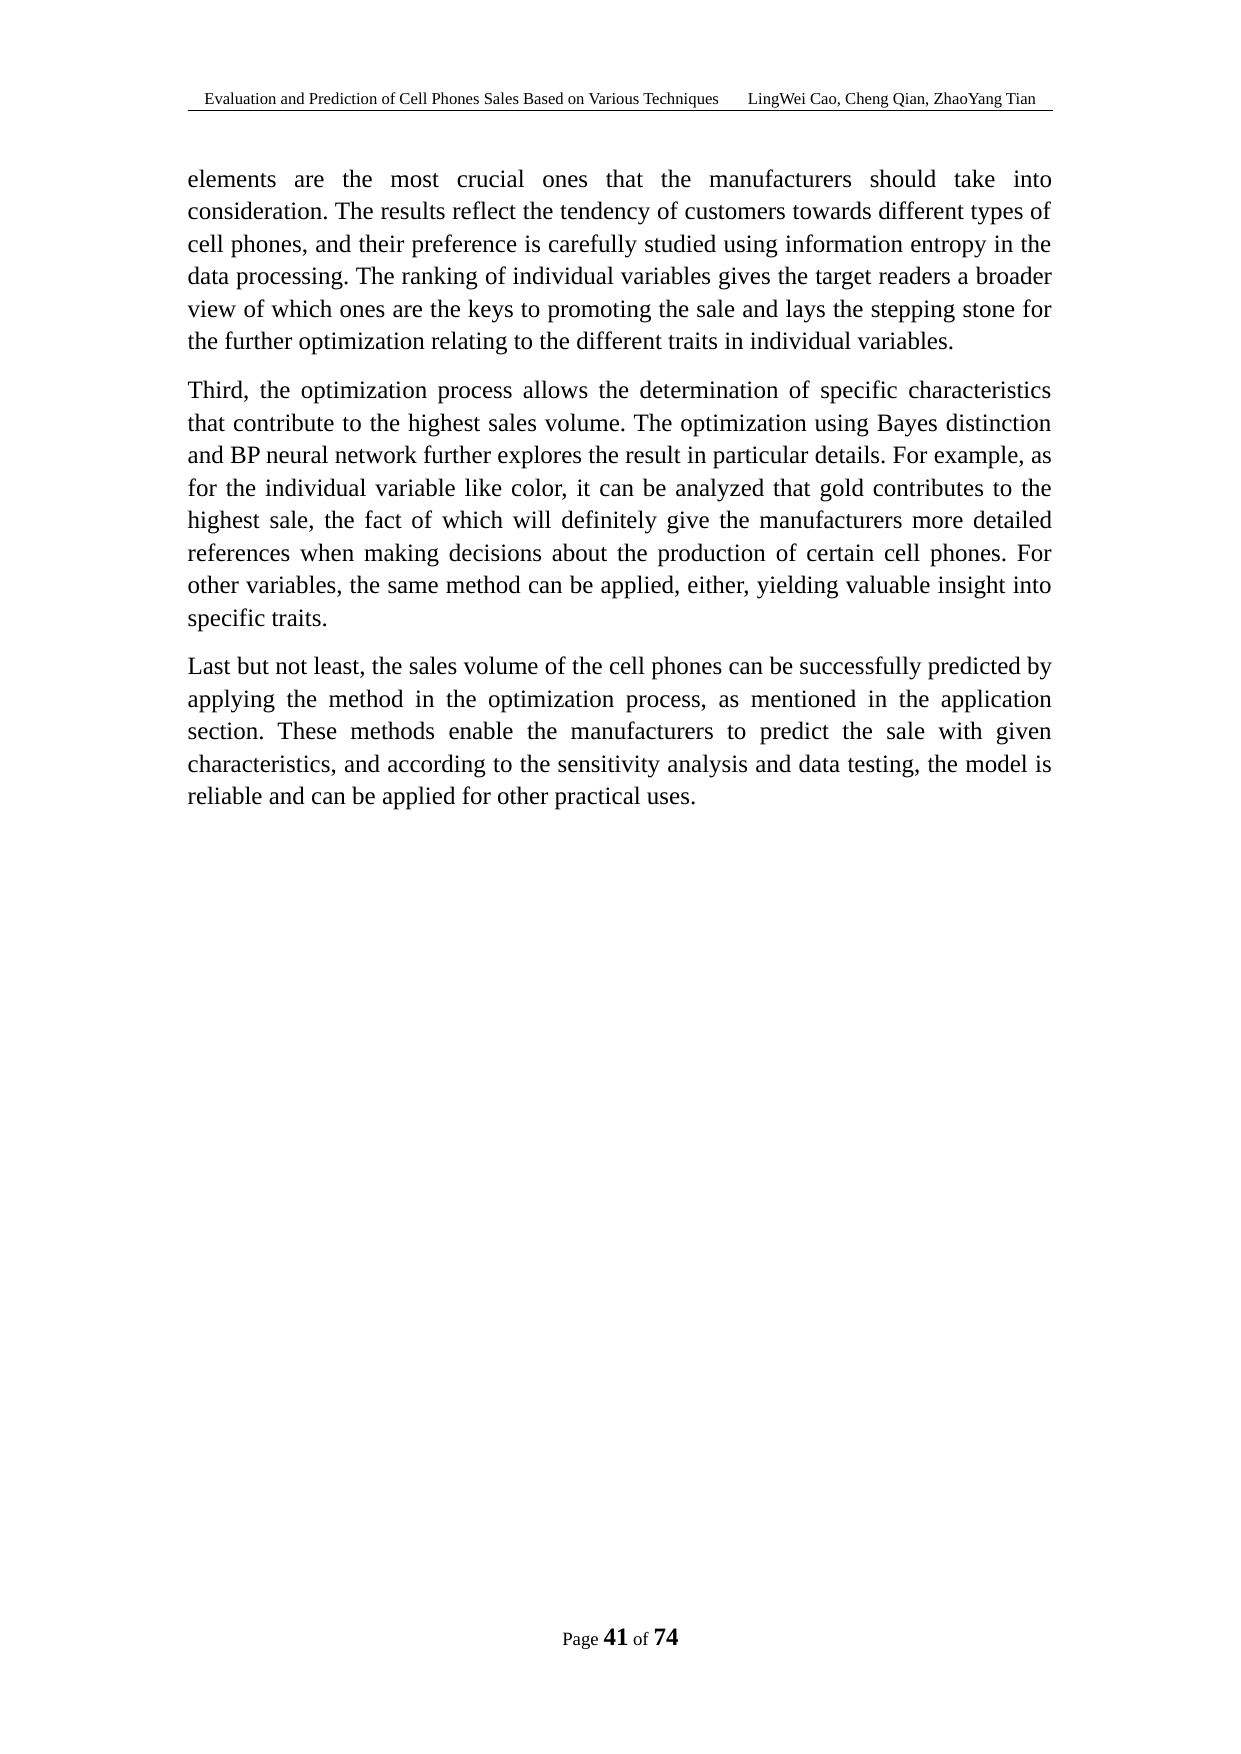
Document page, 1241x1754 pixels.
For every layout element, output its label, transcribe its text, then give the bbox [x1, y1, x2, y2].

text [187, 162, 1053, 357]
text Third, the optimization process allows the determination of specific characteristics that contribute to the highest sales volume. The optimization using Bayes distinction and BP neural network further explores the result in particular details. For example, as for the individual variable like color, it can be analyzed that gold contributes to the highest sale, the fact of which will definitely give the manufacturers more detailed references when making decisions about the production of certain cell phones. For other variables, the same method can be applied, either, yielding valuable insight into specific traits. [187, 373, 1053, 633]
text Last but not least, the sales volume of the cell phones can be successfully predicted by applying the method in the optimization process, as mentioned in the application section. These methods enable the manufacturers to predict the sale with given characteristics, and according to the sensitivity analysis and data testing, the model is reliable and can be applied for other practical uses. [187, 649, 1053, 812]
